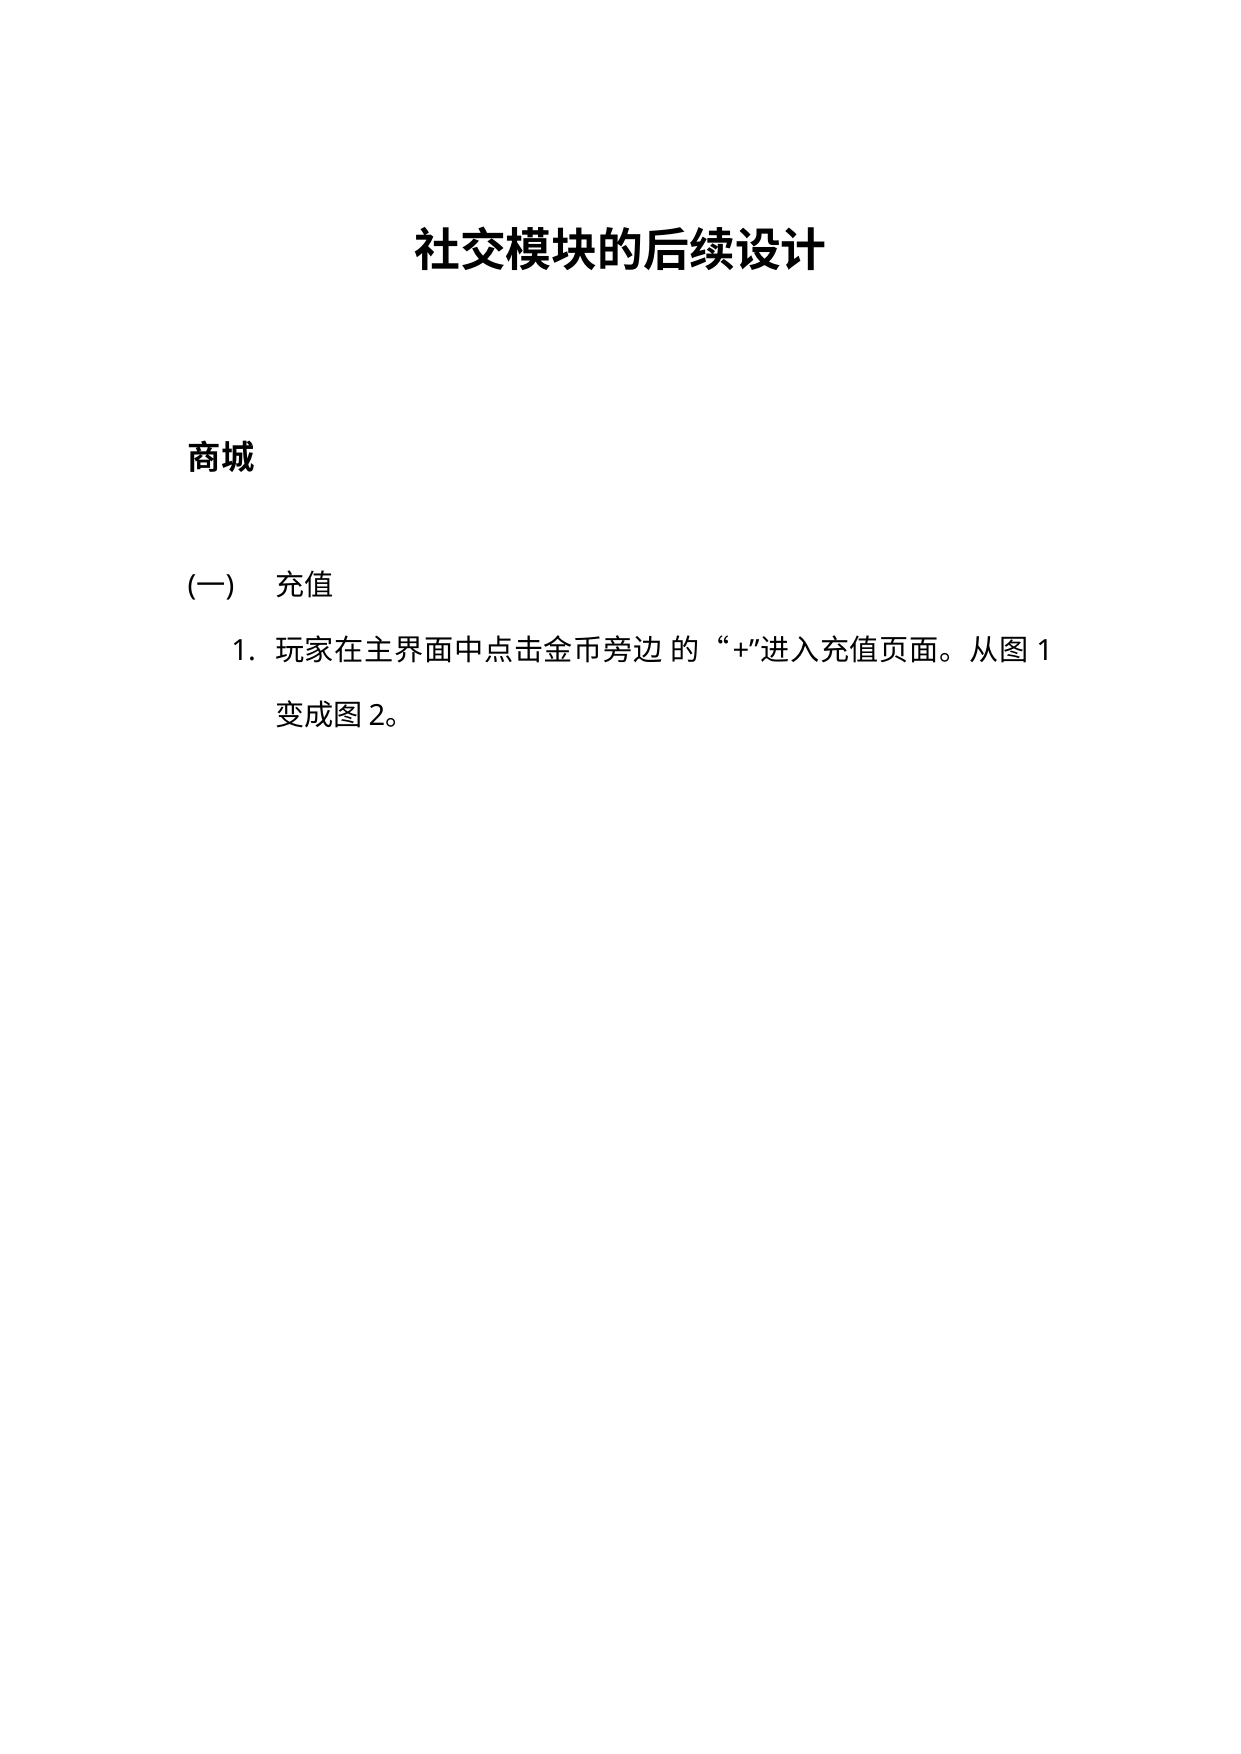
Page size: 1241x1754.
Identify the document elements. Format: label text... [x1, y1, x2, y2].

list 充值 [187, 550, 1053, 615]
subtitle 商城 [187, 423, 1053, 488]
list 玩家在主界面中点击金币旁边 的“+”进入充值页面。从图1变成图2。 [231, 615, 1053, 745]
subtitle 社交模块的后续设计 [187, 197, 1053, 295]
